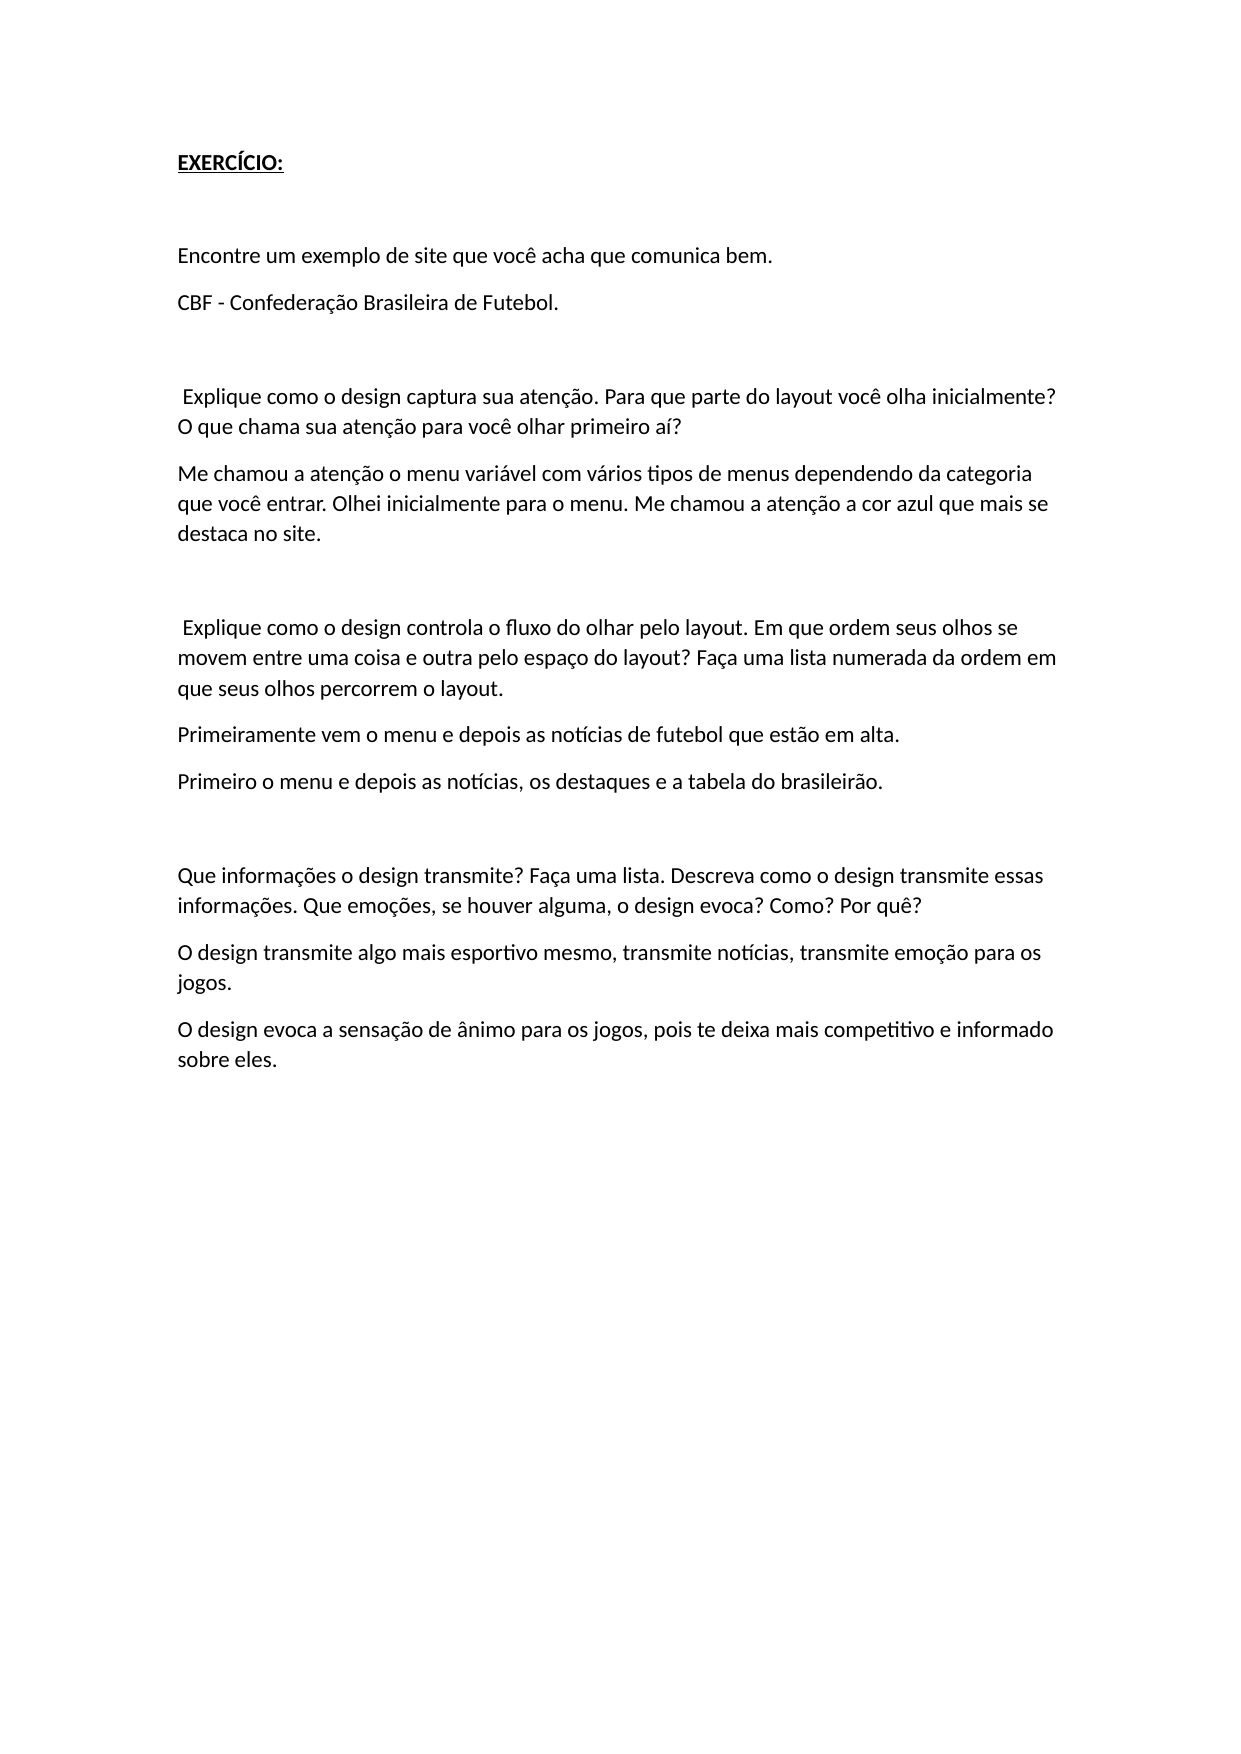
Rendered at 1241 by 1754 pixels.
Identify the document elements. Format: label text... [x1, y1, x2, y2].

text Encontre um exemplo de site que você acha que comunica bem.​ [177, 241, 1063, 269]
text Primeiro o menu e depois as notícias, os destaques e a tabela do brasileirão. [177, 767, 1063, 795]
text Explique como o design captura sua atenção. Para que parte do layout você olha inicialmente? O que chama sua atenção para você olhar primeiro aí?​ [177, 382, 1063, 440]
text O design evoca a sensação de ânimo para os jogos, pois te deixa mais competitivo e informado sobre eles. [177, 1015, 1063, 1073]
text Me chamou a atenção o menu variável com vários tipos de menus dependendo da categoria que você entrar. Olhei inicialmente para o menu. Me chamou a atenção a cor azul que mais se destaca no site. [177, 459, 1063, 547]
text EXERCÍCIO: [177, 148, 1063, 176]
text Primeiramente vem o menu e depois as notícias de futebol que estão em alta. [177, 721, 1063, 748]
text Explique como o design controla o fluxo do olhar pelo layout. Em que ordem seus olhos se movem entre uma coisa e outra pelo espaço do layout? Faça uma lista numerada da ordem em que seus olhos percorrem o layout. ​ [177, 613, 1063, 702]
text O design transmite algo mais esportivo mesmo, transmite notícias, transmite emoção para os jogos. [177, 938, 1063, 996]
text Que informações o design transmite? Faça uma lista. Descreva como o design transmite essas informações. Que emoções, se houver alguma, o design evoca? Como? Por quê?​ [177, 861, 1063, 919]
text CBF - Confederação Brasileira de Futebol. [177, 288, 1063, 316]
